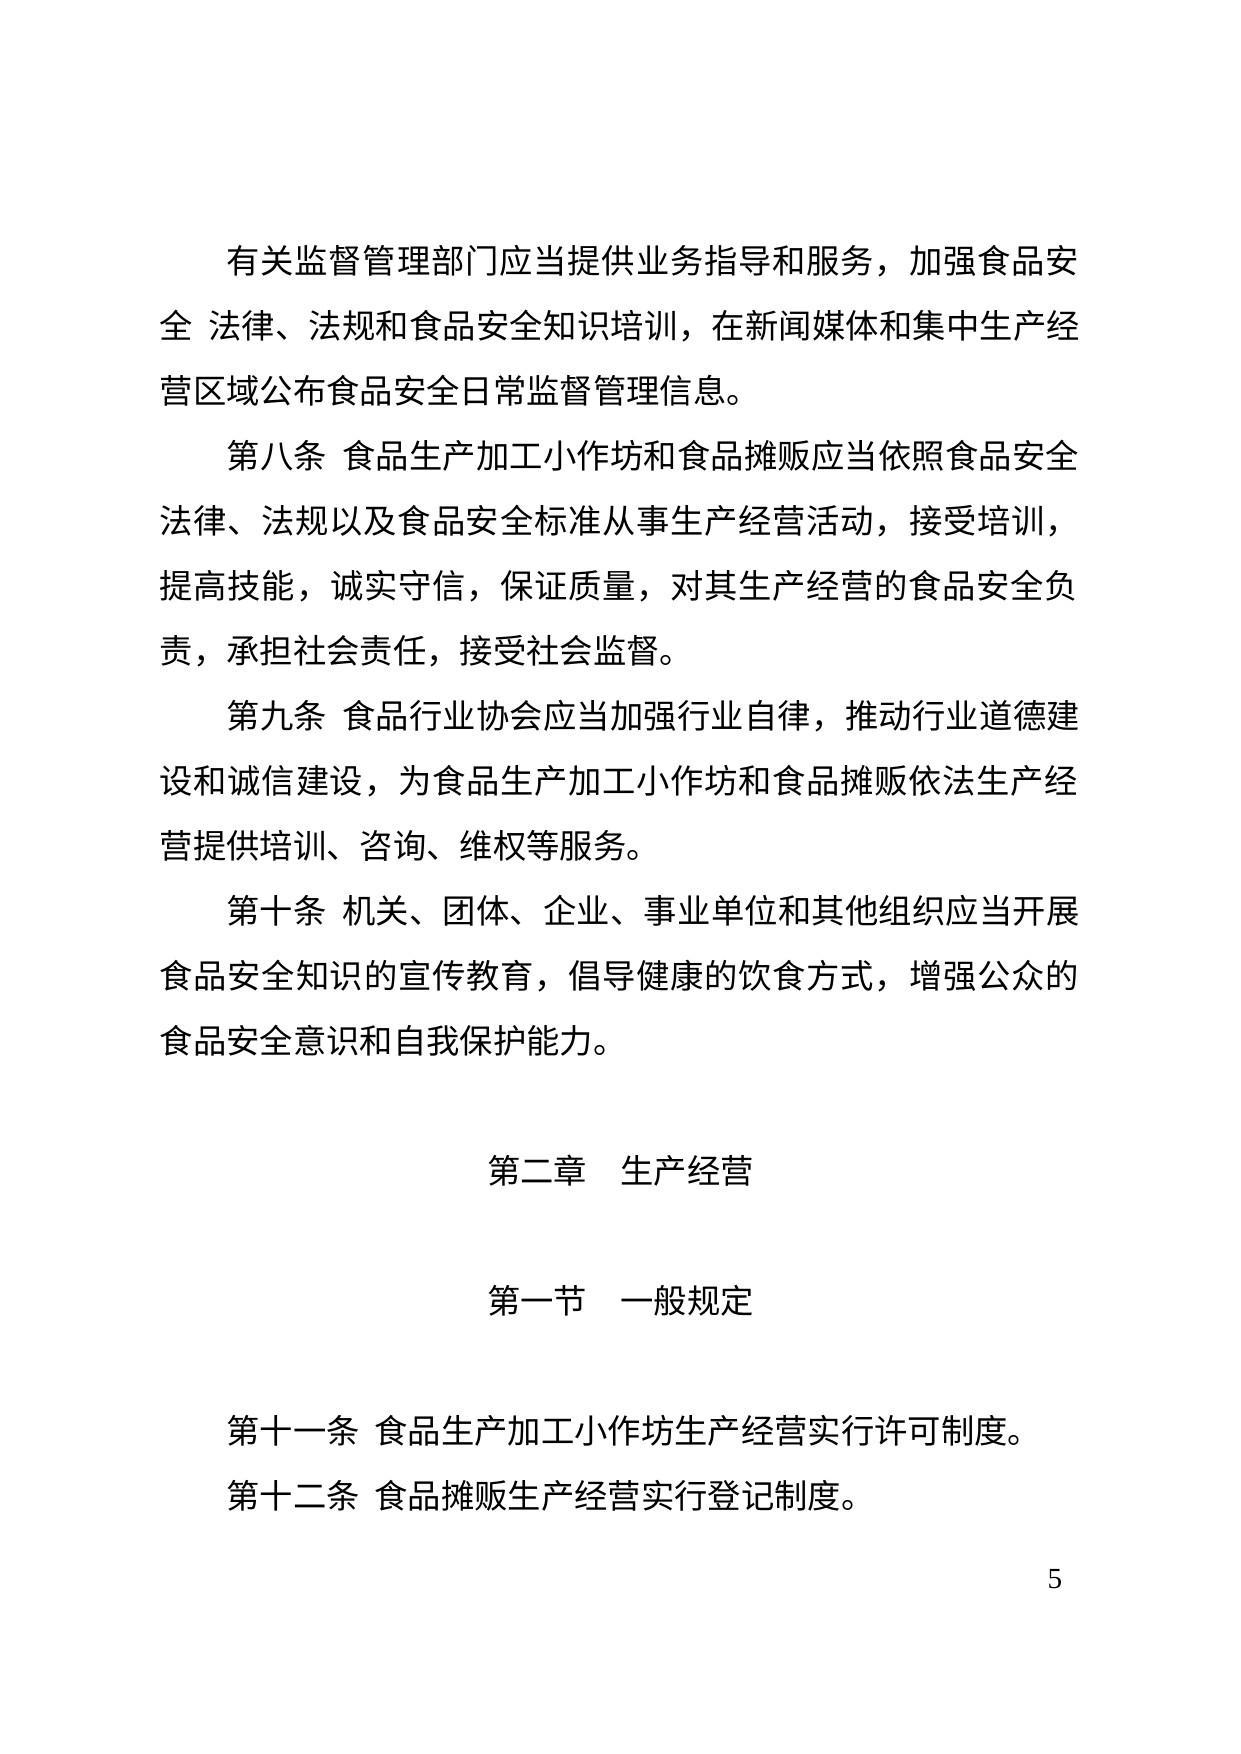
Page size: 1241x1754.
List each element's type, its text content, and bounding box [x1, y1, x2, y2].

text 第一节 一般规定 [159, 1267, 1081, 1332]
text 第十二条 食品摊贩生产经营实行登记制度。 [159, 1462, 1081, 1527]
text 第九条 食品行业协会应当加强行业自律，推动行业道德建 设和诚信建设，为食品生产加工小作坊和食品摊贩依法生产经营提供培训、咨询、维权等服务。 [159, 682, 1081, 877]
text 有关监督管理部门应当提供业务指导和服务，加强食品安全 法律、法规和食品安全知识培训，在新闻媒体和集中生产经营区域公布食品安全日常监督管理信息。 [159, 227, 1081, 422]
text 第八条 食品生产加工小作坊和食品摊贩应当依照食品安全法律、法规以及食品安全标准从事生产经营活动，接受培训，提高技能，诚实守信，保证质量，对其生产经营的食品安全负责，承担社会责任，接受社会监督。 [159, 422, 1081, 682]
text 第十条 机关、团体、企业、事业单位和其他组织应当开展食品安全知识的宣传教育，倡导健康的饮食方式，增强公众的食品安全意识和自我保护能力。 [159, 877, 1081, 1072]
text 第二章 生产经营 [159, 1137, 1081, 1202]
text 第十一条 食品生产加工小作坊生产经营实行许可制度。 [159, 1397, 1081, 1462]
